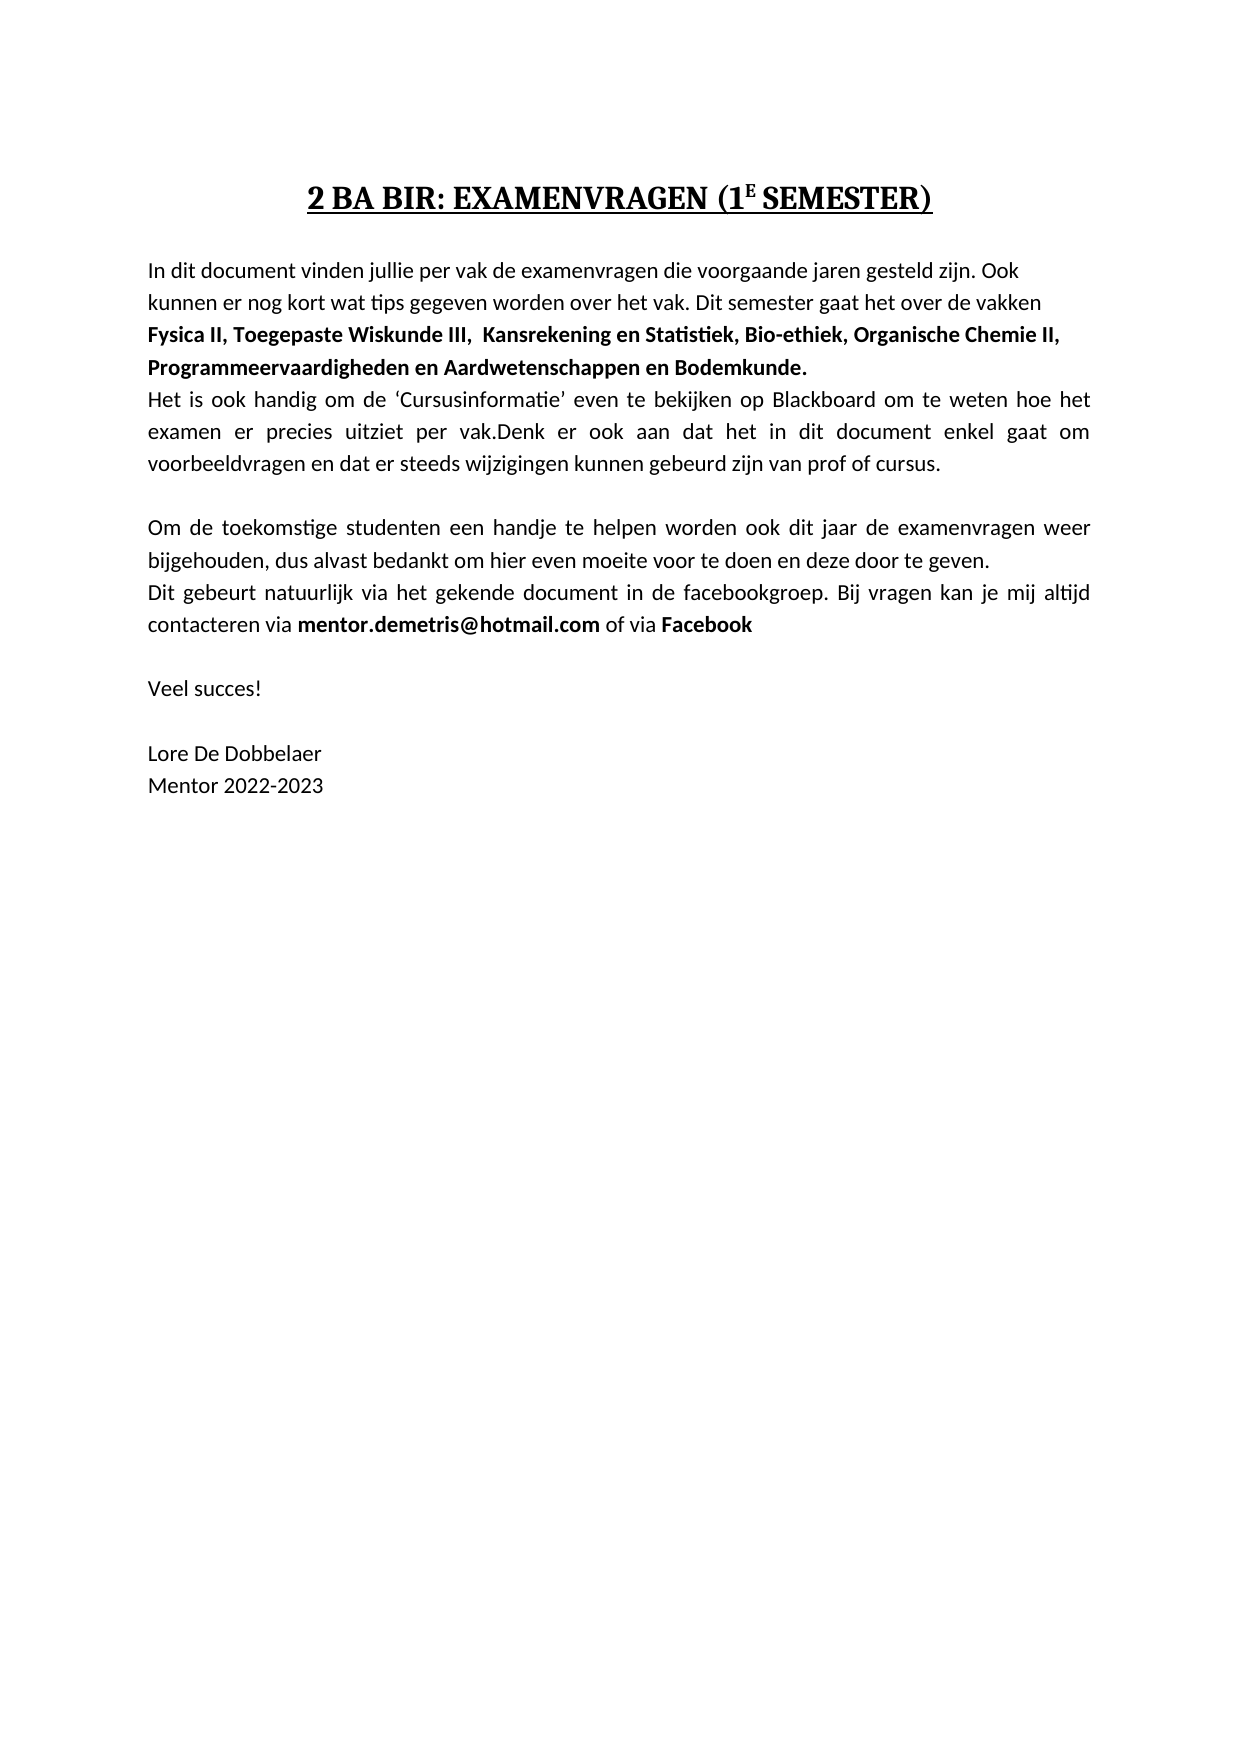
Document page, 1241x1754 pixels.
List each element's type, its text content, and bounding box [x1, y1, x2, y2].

text 2 BA BIR: EXAMENVRAGEN (1E SEMESTER) [148, 180, 1093, 218]
text Het is ook handig om de ‘Cursusinformatie’ even te bekijken op Blackboard om te weten hoe het examen er precies uitziet per vak.Denk er ook aan dat het in dit document enkel gaat om voorbeeldvragen en dat er steeds wijzigingen kunnen gebeurd zijn van prof of cursus. [148, 385, 1093, 477]
text Lore De Dobbelaer [148, 739, 1093, 767]
text Mentor 2022-2023 [148, 771, 1093, 799]
text Dit gebeurt natuurlijk via het gekende document in de facebookgroep. Bij vragen kan je mij altijd contacteren via mentor.demetris@hotmail.com of via Facebook [148, 578, 1093, 638]
text Veel succes! [148, 674, 1093, 702]
text Om de toekomstige studenten een handje te helpen worden ook dit jaar de examenvragen weer bijgehouden, dus alvast bedankt om hier even moeite voor te doen en deze door te geven. [148, 513, 1093, 574]
text In dit document vinden jullie per vak de examenvragen die voorgaande jaren gesteld zijn. Ook kunnen er nog kort wat tips gegeven worden over het vak. Dit semester gaat het over de vakken Fysica II, Toegepaste Wiskunde III, Kansrekening en Statistiek, Bio-ethiek, Organische Chemie II, Programmeervaardigheden en Aardwetenschappen en Bodemkunde. [148, 256, 1093, 381]
